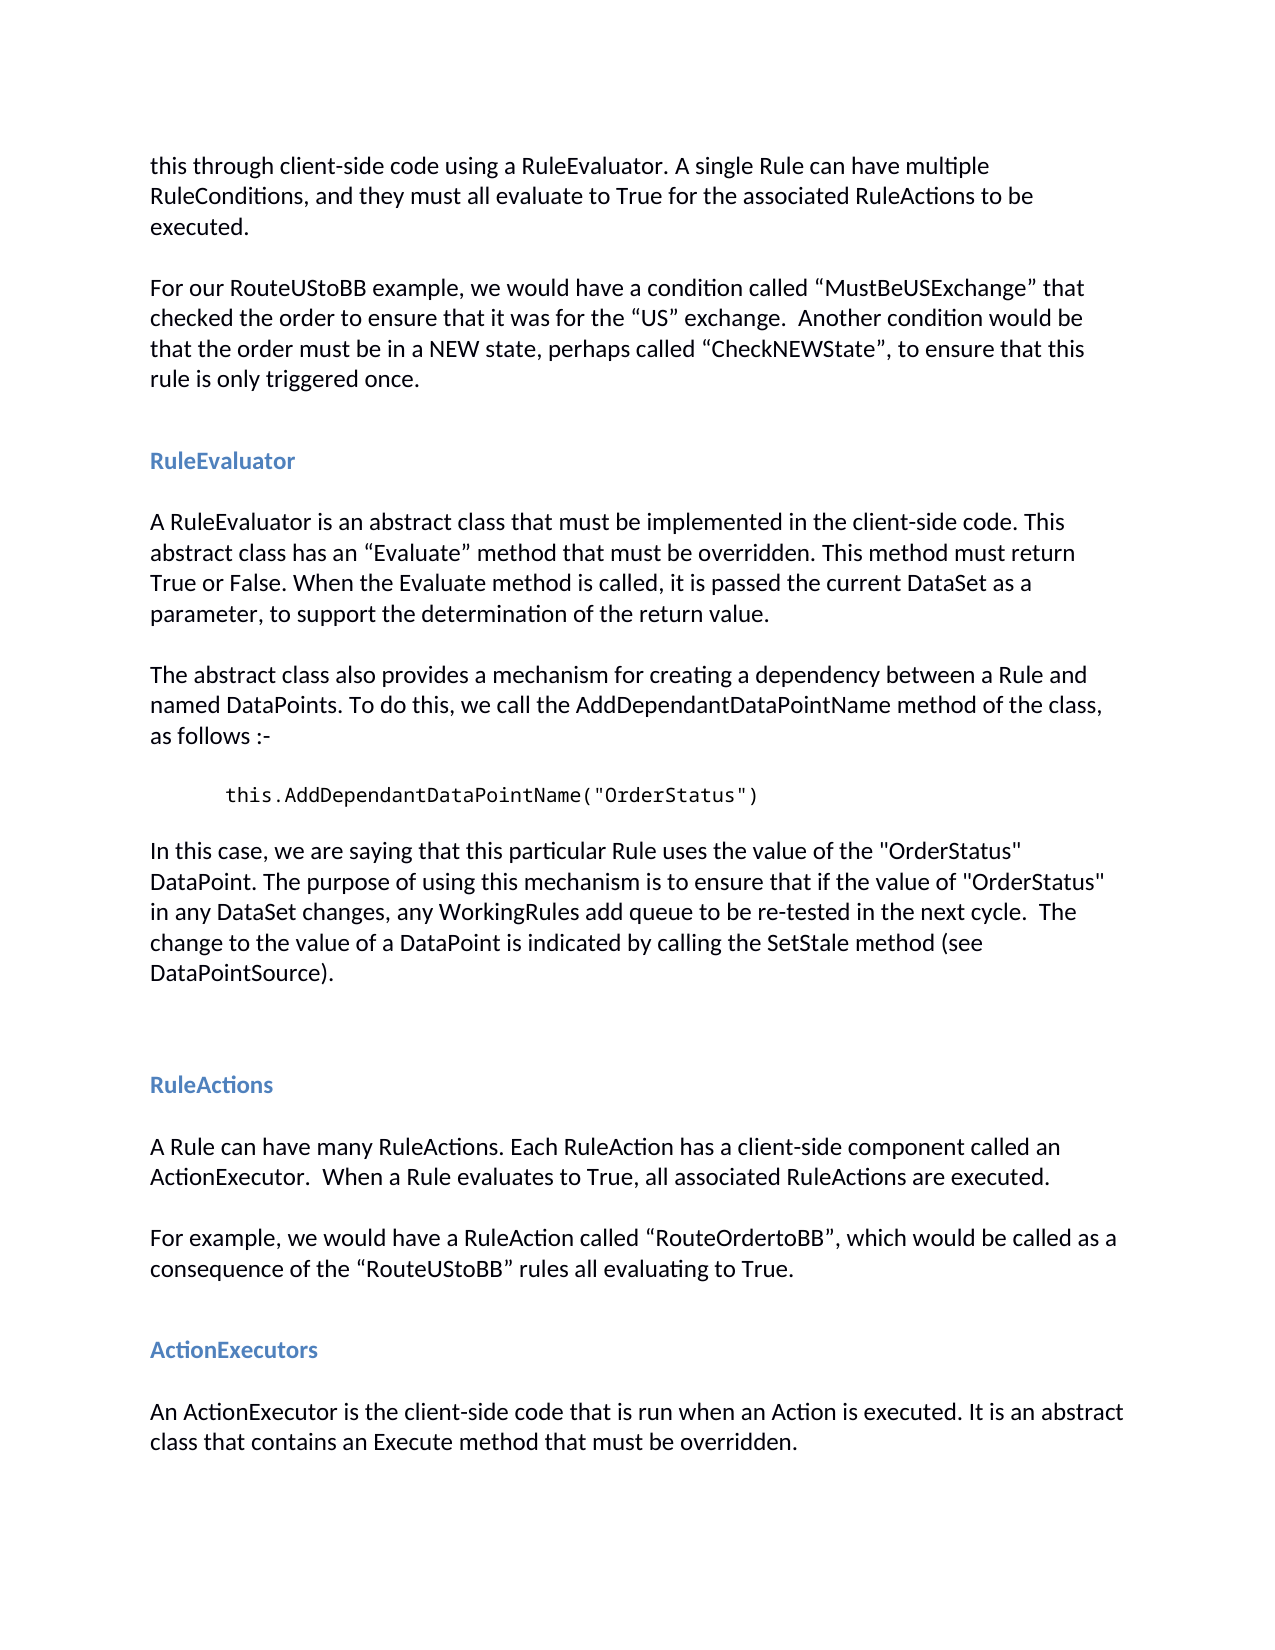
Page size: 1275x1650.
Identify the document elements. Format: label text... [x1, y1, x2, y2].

text A Rule can have many RuleActions. Each RuleAction has a client-side component called an ActionExecutor. When a Rule evaluates to True, all associated RuleActions are executed. [150, 1131, 1125, 1192]
subtitle RuleActions [150, 1039, 1125, 1100]
text For example, we would have a RuleAction called “RouteOrdertoBB”, which would be called as a consequence of the “RouteUStoBB” rules all evaluating to True. [150, 1222, 1125, 1283]
subtitle RuleEvaluator [150, 446, 1125, 476]
text In this case, we are saying that this particular Rule uses the value of the "OrderStatus" DataPoint. The purpose of using this mechanism is to ensure that if the value of "OrderStatus" in any DataSet changes, any WorkingRules add queue to be re-tested in the next cycle. The change to the value of a DataPoint is indicated by calling the SetStale method (see DataPointSource). [150, 835, 1125, 988]
subtitle ActionExecutors [150, 1335, 1125, 1365]
text An ActionExecutor is the client-side code that is run when an Action is executed. It is an abstract class that contains an Execute method that must be overridden. [150, 1396, 1125, 1457]
text The abstract class also provides a mechanism for creating a dependency between a Rule and named DataPoints. To do this, we call the AddDependantDataPointName method of the class, as follows :- this.AddDependantDataPointName("OrderStatus") [150, 659, 1125, 808]
text A RuleEvaluator is an abstract class that must be implemented in the client-side code. This abstract class has an “Evaluate” method that must be overridden. This method must return True or False. When the Evaluate method is called, it is passed the current DataSet as a parameter, to support the determination of the return value. [150, 507, 1125, 629]
text For our RouteUStoBB example, we would have a condition called “MustBeUSExchange” that checked the order to ensure that it was for the “US” exchange. Another condition would be that the order must be in a NEW state, perhaps called “CheckNEWState”, to ensure that this rule is only triggered once. [150, 272, 1125, 394]
